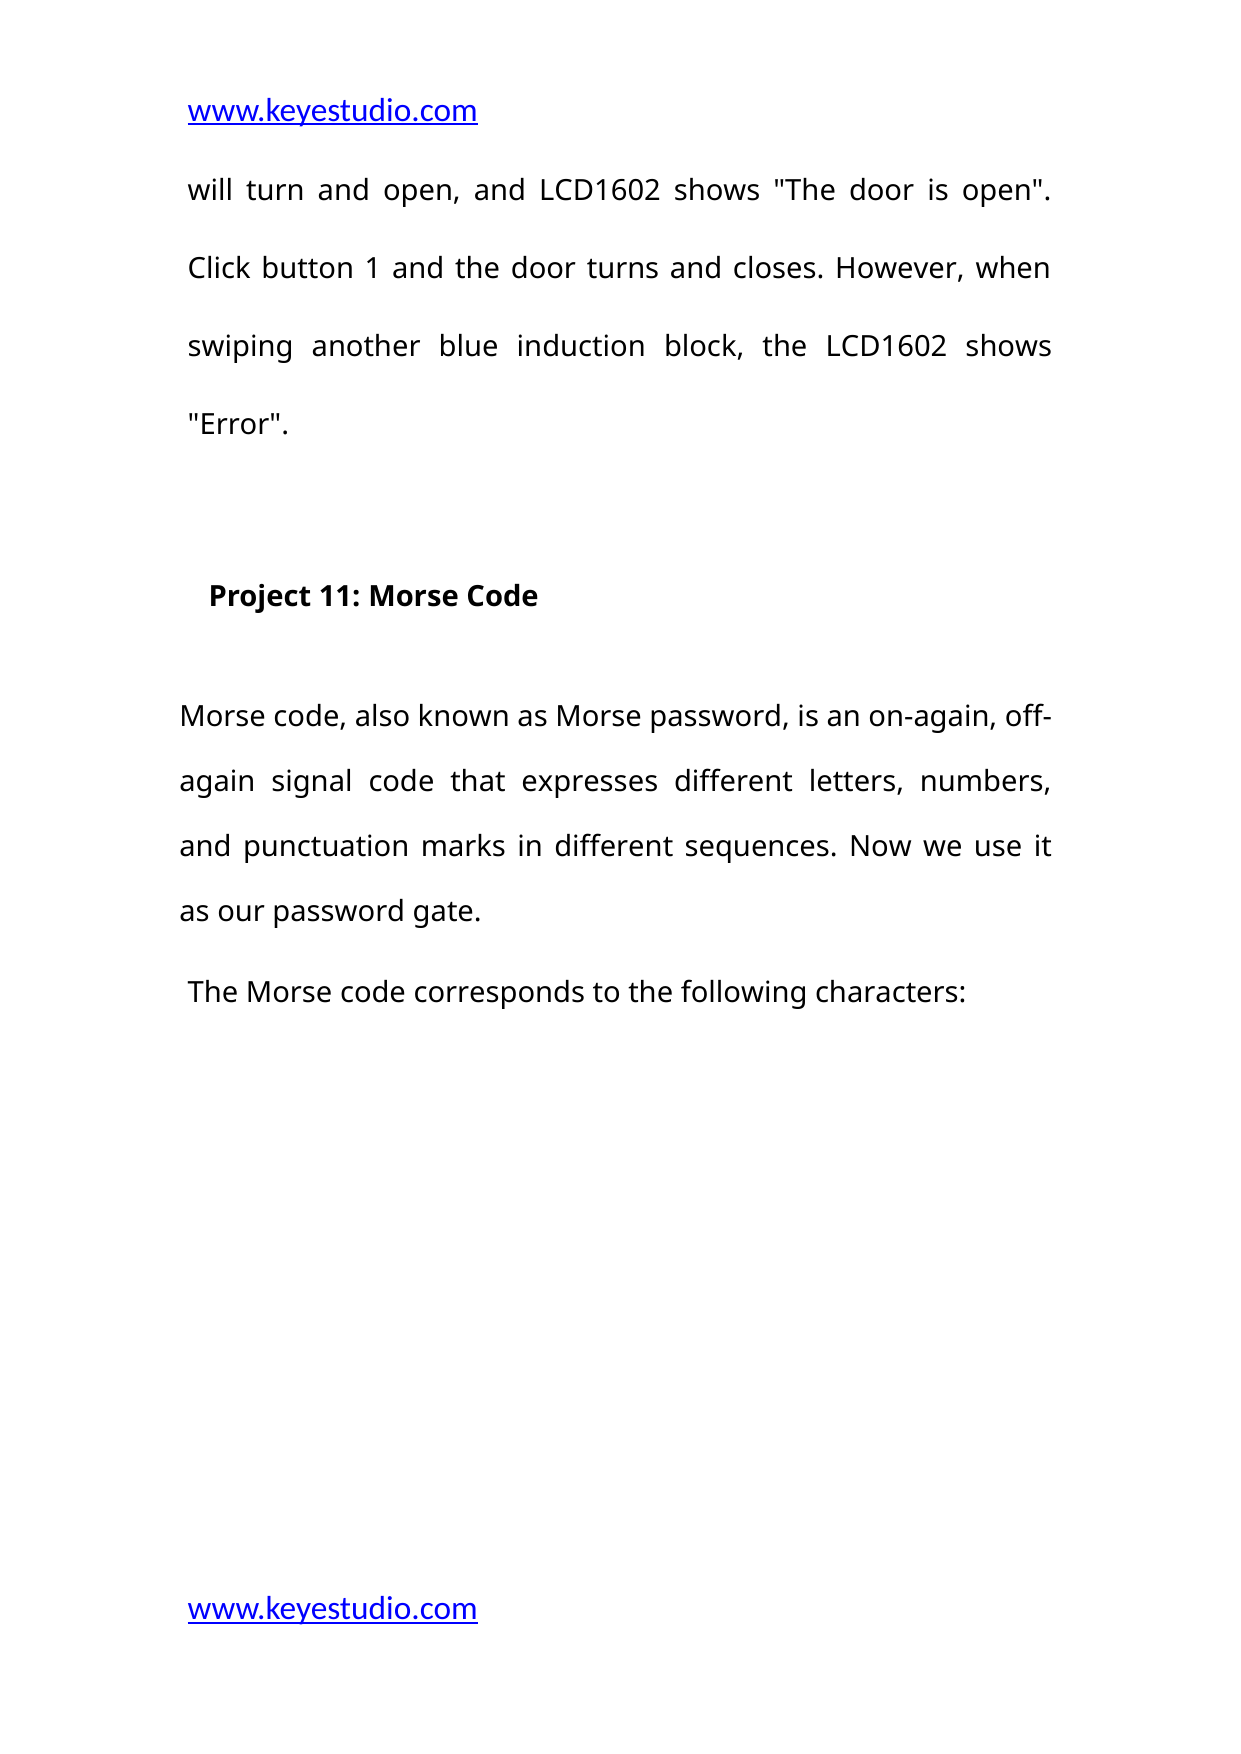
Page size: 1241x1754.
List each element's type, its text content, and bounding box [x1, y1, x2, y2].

list Morse code, also known as Morse password, is an on-again, off-again signal code that expresses different letters, numbers, and punctuation marks in different sequences. Now we use it as our password gate. [179, 683, 1053, 943]
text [187, 157, 1053, 455]
subtitle Project 11: Morse Code [208, 562, 1053, 627]
text The Morse code corresponds to the following characters: [187, 958, 1053, 1023]
